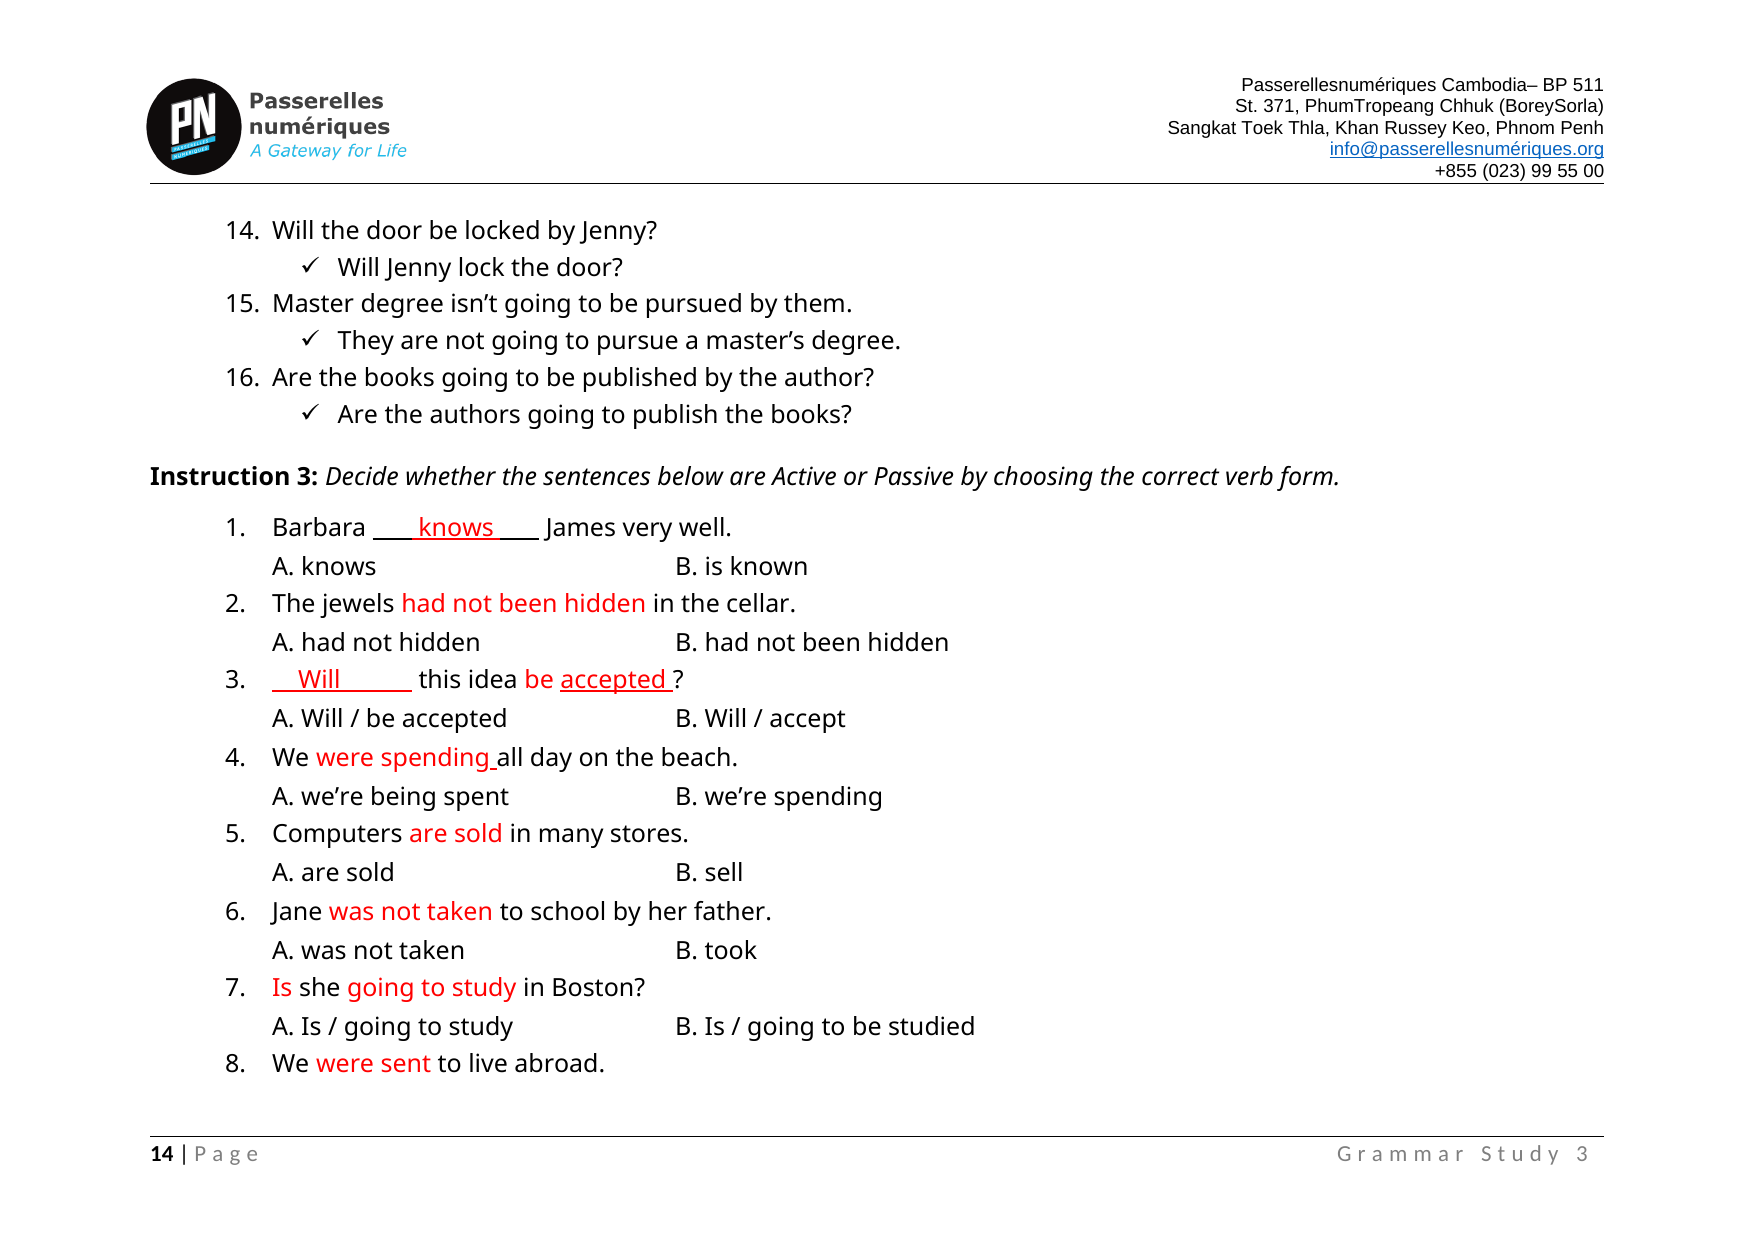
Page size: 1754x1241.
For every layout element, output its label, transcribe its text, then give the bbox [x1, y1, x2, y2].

list Jane was not taken to school by her father. [225, 894, 1604, 928]
list We were sent to live abroad. [225, 1046, 1604, 1080]
list A. knows B. is known [225, 548, 1604, 583]
list Will the door be locked by Jenny? [225, 212, 1604, 247]
list Barbara knows James very well. [225, 509, 1604, 543]
list Is she going to study in Boston? [225, 970, 1604, 1004]
list A. had not hidden B. had not been hidden [225, 624, 1604, 658]
list A. Will / be accepted B. Will / accept [272, 700, 1604, 734]
list A. we’re being spent B. we’re spending [225, 779, 1604, 813]
list Computers are sold in many stores. [225, 816, 1604, 849]
list Are the authors going to publish the books? [300, 396, 1604, 430]
picture [145, 77, 418, 176]
list They are not going to pursue a master’s degree. [300, 323, 1604, 357]
list A. Is / going to study B. Is / going to be studied [225, 1009, 1604, 1043]
list Master degree isn’t going to be pursued by them. [225, 286, 1604, 320]
list Will this idea be accepted ? [225, 661, 1604, 695]
list A. are sold B. sell [272, 855, 1604, 889]
list A. was not taken B. took [225, 933, 1604, 967]
list Are the books going to be published by the author? [225, 359, 1604, 394]
list We were spending all day on the beach. [225, 739, 1604, 774]
text Instruction 3: Decide whether the sentences below are Active or Passive by choosing the correct verb form. [150, 458, 1604, 492]
list Will Jenny lock the door? [300, 249, 1604, 283]
list The jewels had not been hidden in the cellar. [225, 585, 1604, 619]
